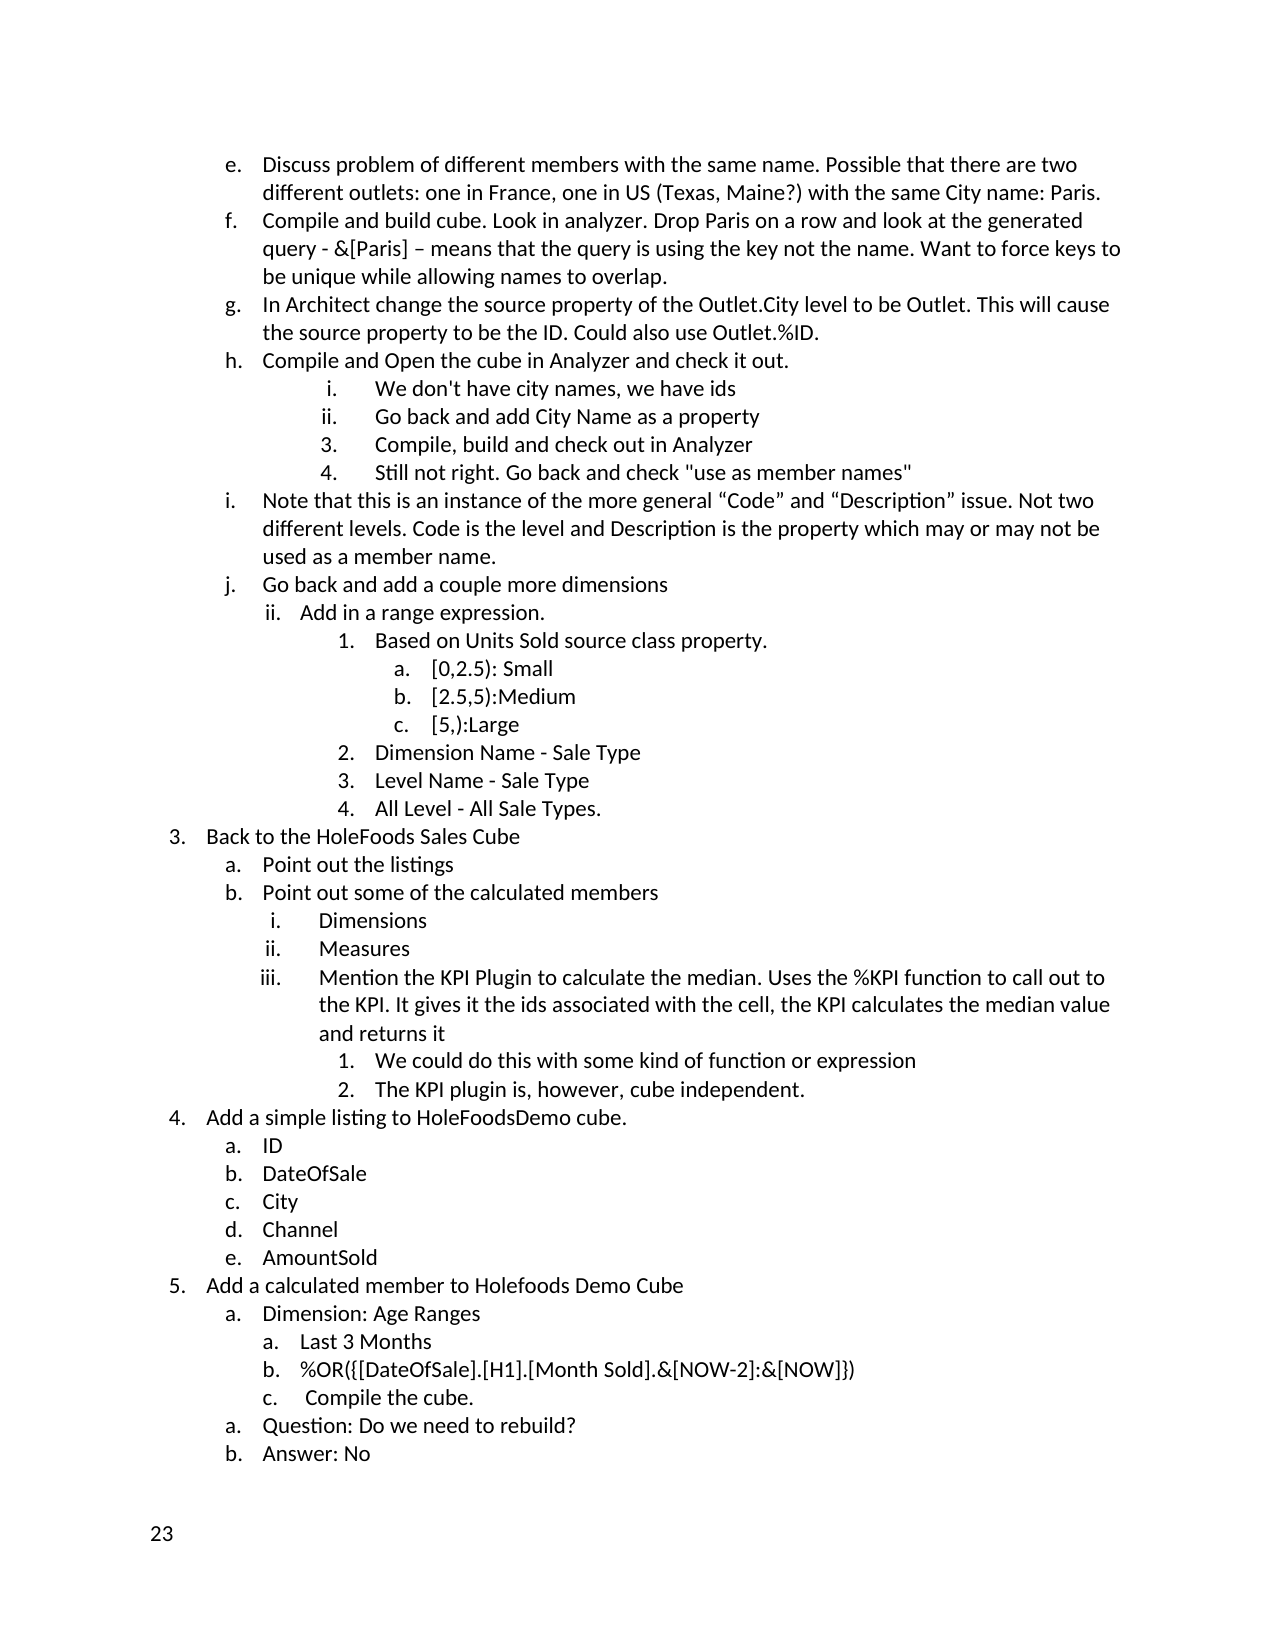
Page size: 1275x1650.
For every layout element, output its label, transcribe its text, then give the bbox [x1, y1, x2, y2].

list AmountSold [225, 1243, 1125, 1271]
list Dimensions [281, 907, 1125, 934]
list Back to the HoleFoods Sales Cube [169, 822, 1125, 851]
list Point out the listings [225, 851, 1125, 878]
list Dimension: Age Ranges [225, 1299, 1125, 1327]
list ID [225, 1131, 1125, 1159]
list Go back and add City Name as a property [337, 402, 1125, 430]
list Still not right. Go back and check "use as member names" [337, 458, 1125, 486]
list Note that this is an instance of the more general “Code” and “Description” issue. Not two different levels. Code is the level and Description is the property which may or may not be used as a member name. [225, 486, 1125, 570]
list Discuss problem of different members with the same name. Possible that there are two different outlets: one in France, one in US (Texas, Maine?) with the same City name: Paris. [225, 150, 1125, 206]
list All Level - All Sale Types. [337, 794, 1125, 822]
list Measures [281, 934, 1125, 963]
list Based on Units Sold source class property. [337, 626, 1125, 654]
list Point out some of the calculated members [225, 878, 1125, 907]
list [2.5,5):Medium [394, 682, 1125, 710]
list Compile, build and check out in Analyzer [337, 430, 1125, 458]
list Last 3 Months [262, 1327, 1125, 1355]
list Compile and Open the cube in Analyzer and check it out. [225, 346, 1125, 374]
list Compile the cube. [262, 1383, 1125, 1411]
list Mention the KPI Plugin to calculate the median. Uses the %KPI function to call out to the KPI. It gives it the ids associated with the cell, the KPI calculates the median value and returns it [281, 963, 1125, 1047]
list %OR({[DateOfSale].[H1].[Month Sold].&[NOW-2]:&[NOW]}) [262, 1355, 1125, 1383]
list Channel [225, 1215, 1125, 1243]
list Question: Do we need to rebuild? [225, 1411, 1125, 1439]
list We don't have city names, we have ids [337, 374, 1125, 402]
list [5,):Large [394, 710, 1125, 738]
list In Architect change the source property of the Outlet.City level to be Outlet. This will cause the source property to be the ID. Could also use Outlet.%ID. [225, 290, 1125, 346]
list Go back and add a couple more dimensions [225, 570, 1125, 598]
list We could do this with some kind of function or expression [337, 1047, 1125, 1075]
list Dimension Name - Sale Type [337, 738, 1125, 766]
list Answer: No [225, 1439, 1125, 1467]
list Add a calculated member to Holefoods Demo Cube [169, 1271, 1125, 1299]
list City [225, 1187, 1125, 1215]
list Level Name - Sale Type [337, 766, 1125, 794]
list Add in a range expression. [281, 598, 1125, 626]
list [0,2.5): Small [394, 654, 1125, 682]
list The KPI plugin is, however, cube independent. [337, 1075, 1125, 1103]
list DateOfSale [225, 1159, 1125, 1187]
list Compile and build cube. Look in analyzer. Drop Paris on a row and look at the generated query - &[Paris] – means that the query is using the key not the name. Want to force keys to be unique while allowing names to overlap. [225, 206, 1125, 290]
list Add a simple listing to HoleFoodsDemo cube. [169, 1103, 1125, 1131]
